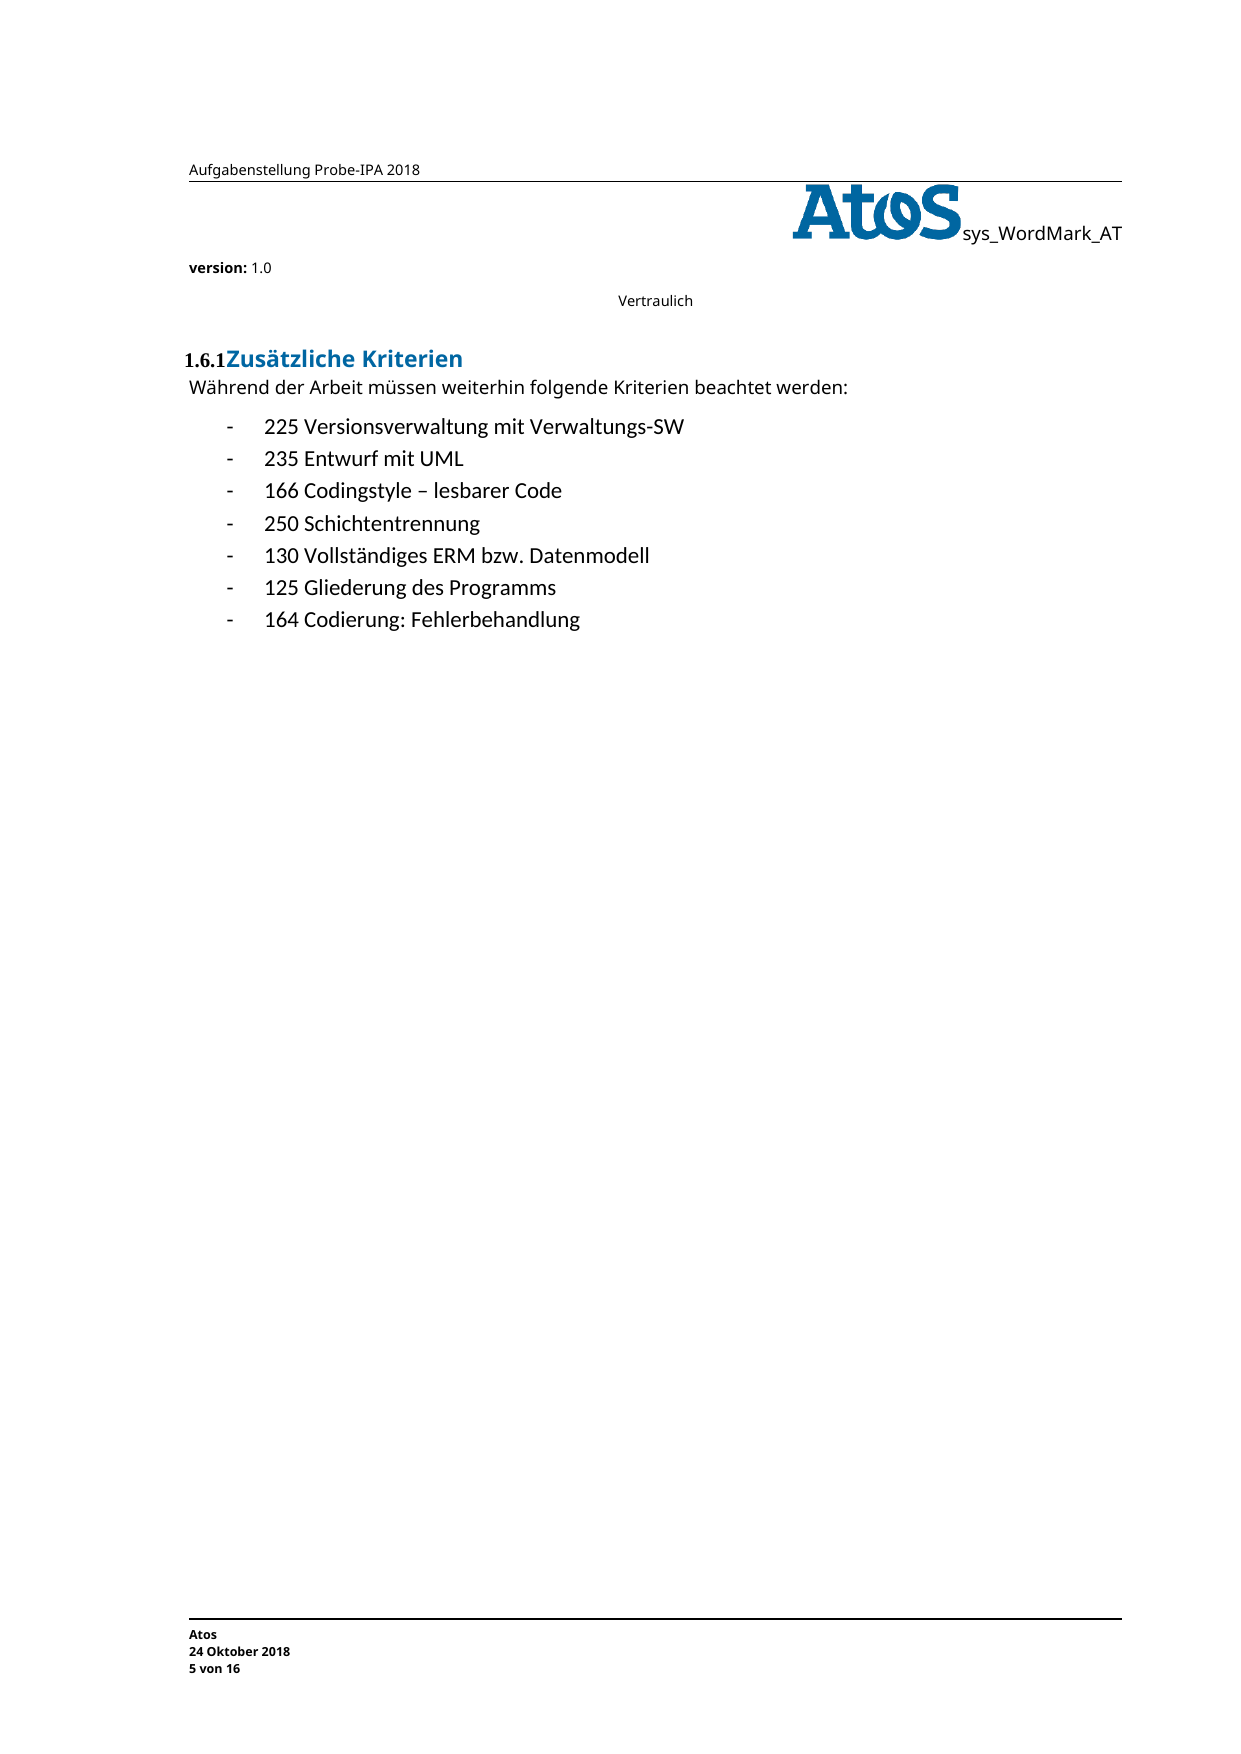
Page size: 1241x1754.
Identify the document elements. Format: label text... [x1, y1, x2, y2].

text Während der Arbeit müssen weiterhin folgende Kriterien beachtet werden: [189, 374, 1122, 400]
picture [790, 182, 963, 241]
list 166 Codingstyle – lesbarer Code [226, 477, 1122, 504]
list 225 Versionsverwaltung mit Verwaltungs-SW [226, 412, 1122, 440]
list 235 Entwurf mit UML [226, 444, 1122, 472]
list 130 Vollständiges ERM bzw. Datenmodell [226, 541, 1122, 569]
list 250 Schichtentrennung [226, 509, 1122, 537]
list 164 Codierung: Fehlerbehandlung [226, 605, 1122, 633]
subtitle Zusätzliche Kriterien [226, 343, 1048, 374]
list 125 Gliederung des Programms [226, 573, 1122, 601]
